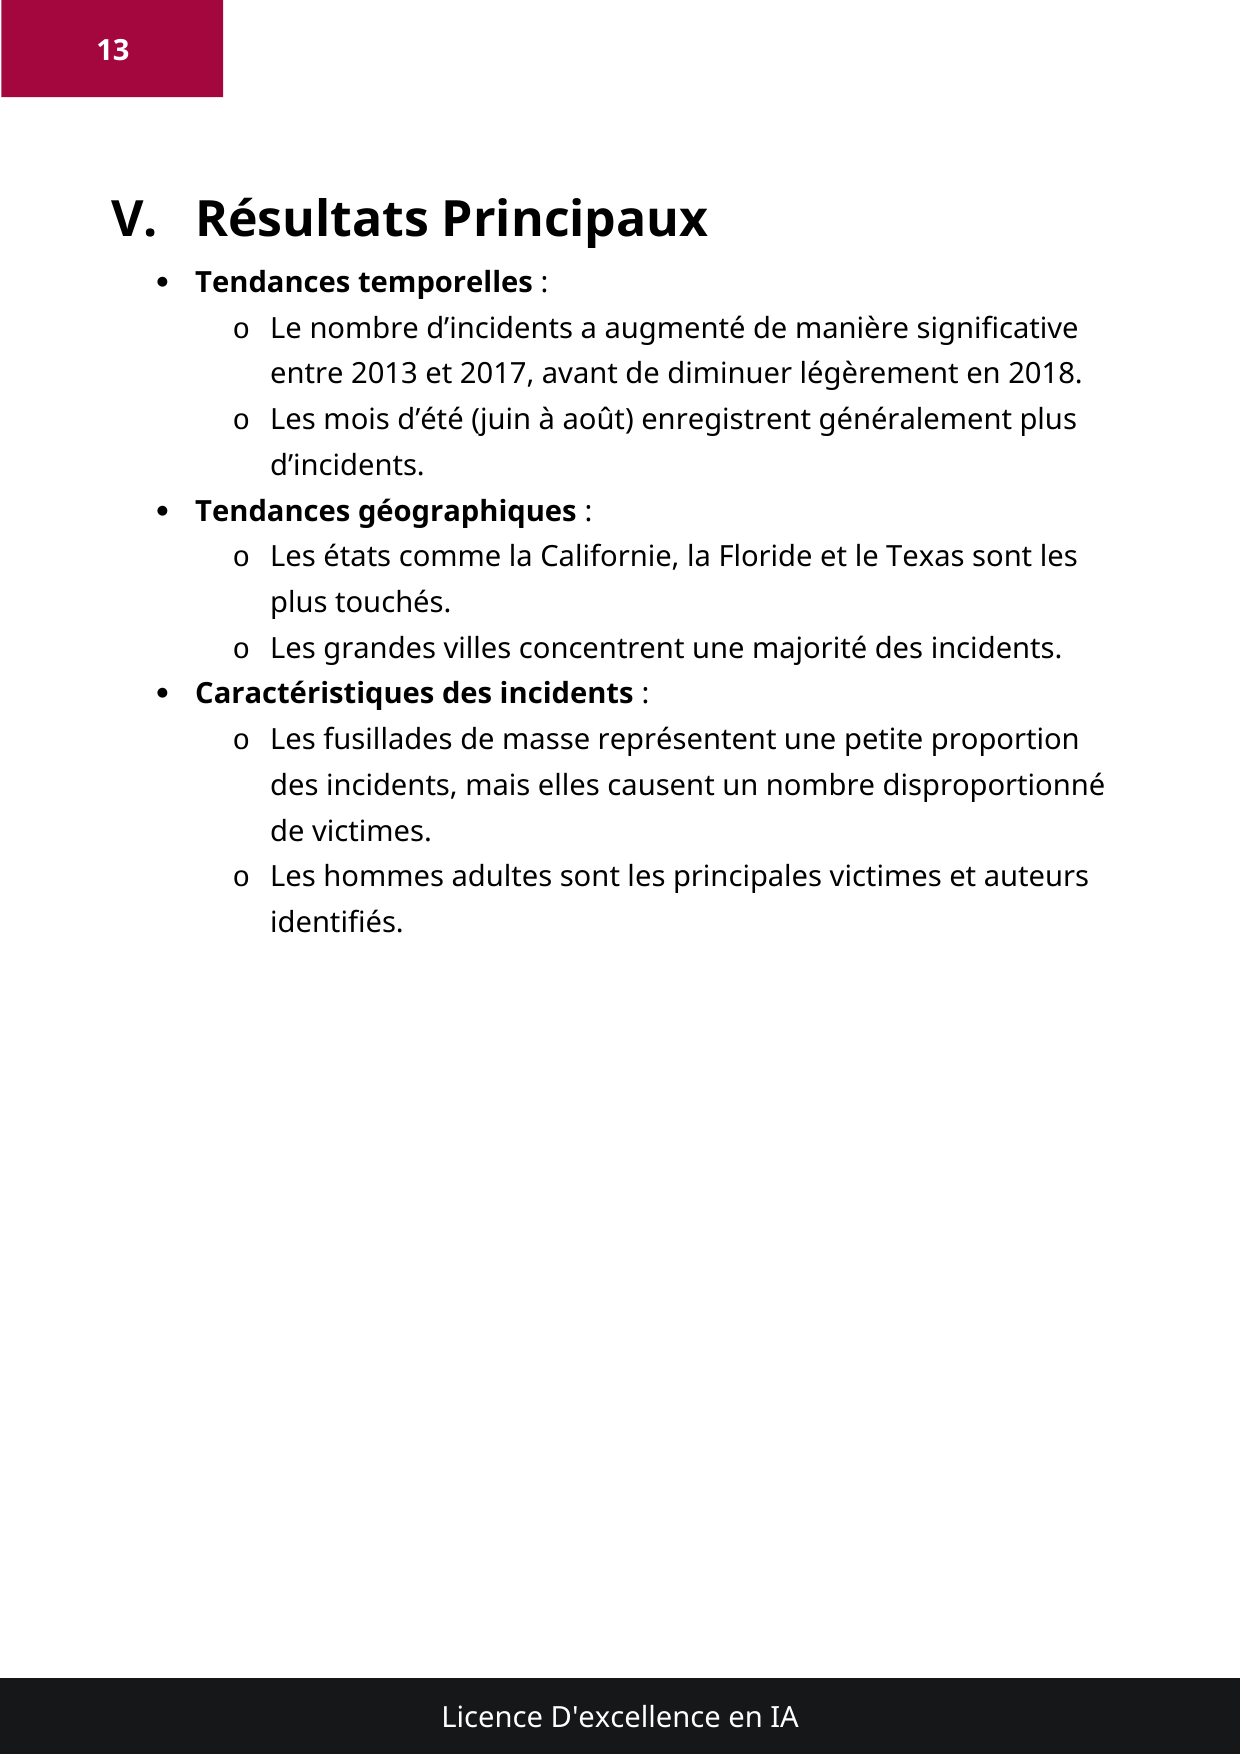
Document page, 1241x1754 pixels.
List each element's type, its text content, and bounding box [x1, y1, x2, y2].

subtitle Résultats Principaux [157, 183, 1120, 251]
list Les grandes villes concentrent une majorité des incidents. [232, 627, 1120, 667]
list Les mois d’été (juin à août) enregistrent généralement plus d’incidents. [232, 398, 1120, 484]
list Les états comme la Californie, la Floride et le Texas sont les plus touchés. [232, 535, 1120, 621]
list Le nombre d’incidents a augmenté de manière significative entre 2013 et 2017, avant de diminuer légèrement en 2018. [232, 307, 1120, 392]
list Les fusillades de masse représentent une petite proportion des incidents, mais elles causent un nombre disproportionné de victimes. [232, 718, 1120, 849]
list Les hommes adultes sont les principales victimes et auteurs identifiés. [232, 855, 1120, 941]
list Caractéristiques des incidents : [157, 673, 1120, 712]
list Tendances temporelles : [157, 261, 1120, 301]
list Tendances géographiques : [157, 490, 1120, 529]
